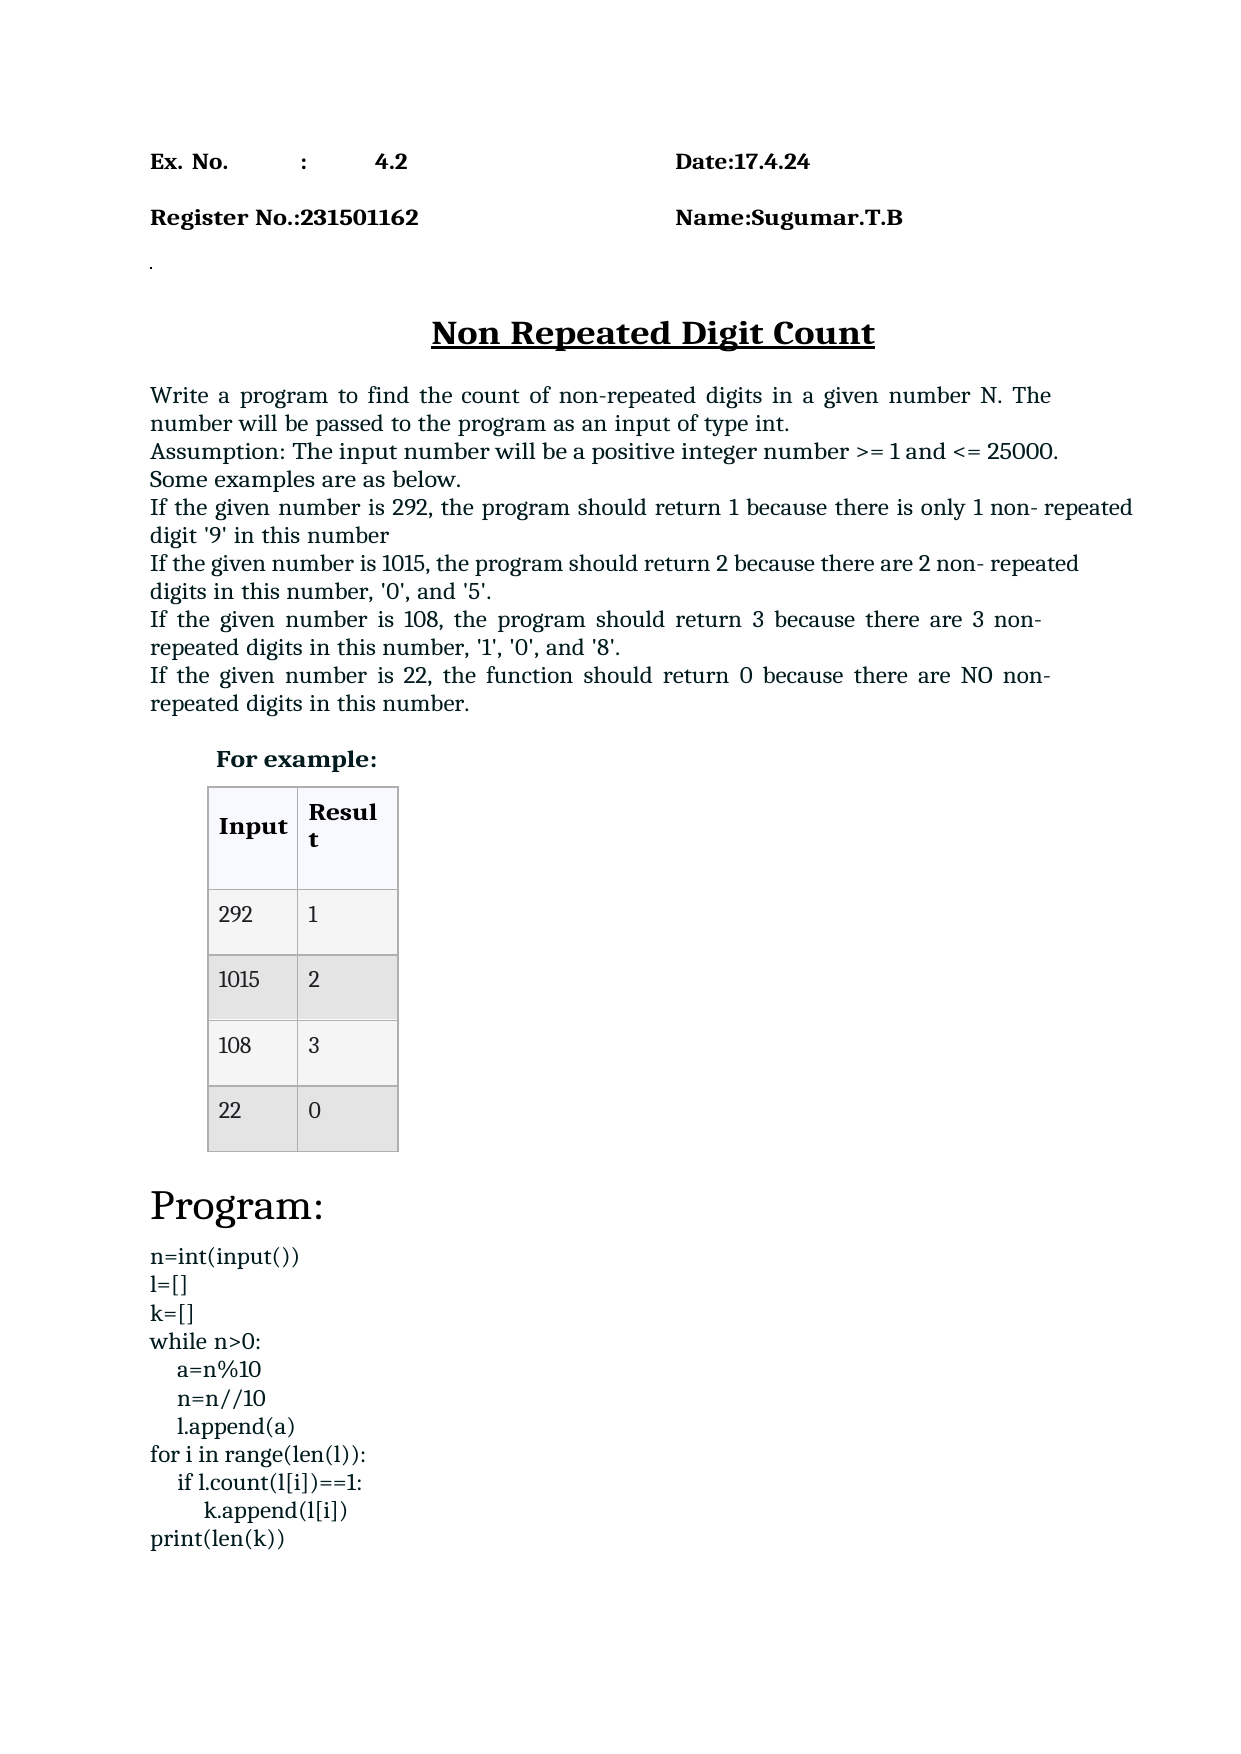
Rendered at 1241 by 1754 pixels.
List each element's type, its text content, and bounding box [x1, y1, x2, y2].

text k=[] [150, 1299, 1203, 1327]
text Ex. No. : 4.2 Date:17.4.24 [150, 149, 1203, 175]
table_header Resul t [298, 788, 397, 889]
table_cell 22 [209, 1087, 297, 1151]
text for i in range(len(l)): if l.count(l[i])==1: [150, 1441, 381, 1497]
text Assumption: The input number will be a positive integer number >= 1 and <= 25000. Some examples are as below. [150, 438, 1090, 493]
text If the given number is 1015, the program should return 2 because there are 2 non- repeated digits in this number, '0', and '5'. [150, 550, 1090, 606]
text If the given number is 22, the function should return 0 because there are NO non- repeated digits in this number. [150, 662, 1136, 717]
table_cell 292 [209, 890, 297, 954]
text For example: [216, 746, 1203, 774]
text Register No.:231501162 Name:Sugumar.T.B [150, 204, 1203, 231]
text n=int(input()) l=[] [150, 1243, 304, 1298]
subtitle Non Repeated Digit Count [175, 314, 1131, 352]
text Write a program to find the count of non-repeated digits in a given number N. The number will be passed to the program as an input of type int. [150, 382, 1090, 437]
table_cell 1015 [209, 956, 297, 1019]
text If the given number is 108, the program should return 3 because there are 3 non- repeated digits in this number, '1', '0', and '8'. [150, 606, 1136, 661]
text If the given number is 292, the program should return 1 because there is only 1 non- repeated digit '9' in this number [150, 493, 1136, 549]
text k.append(l[i]) [203, 1497, 1203, 1524]
subtitle Program: [150, 1182, 1203, 1229]
table_header Input [209, 788, 297, 889]
text print(len(k)) [150, 1525, 1203, 1552]
table_cell 1 [298, 890, 397, 954]
table_cell 108 [209, 1021, 297, 1085]
table_cell 3 [298, 1021, 397, 1085]
table_cell 0 [298, 1087, 397, 1151]
table_cell 2 [298, 956, 397, 1019]
text while n>0: a=n%10 n=n//10 l.append(a) [150, 1328, 302, 1441]
